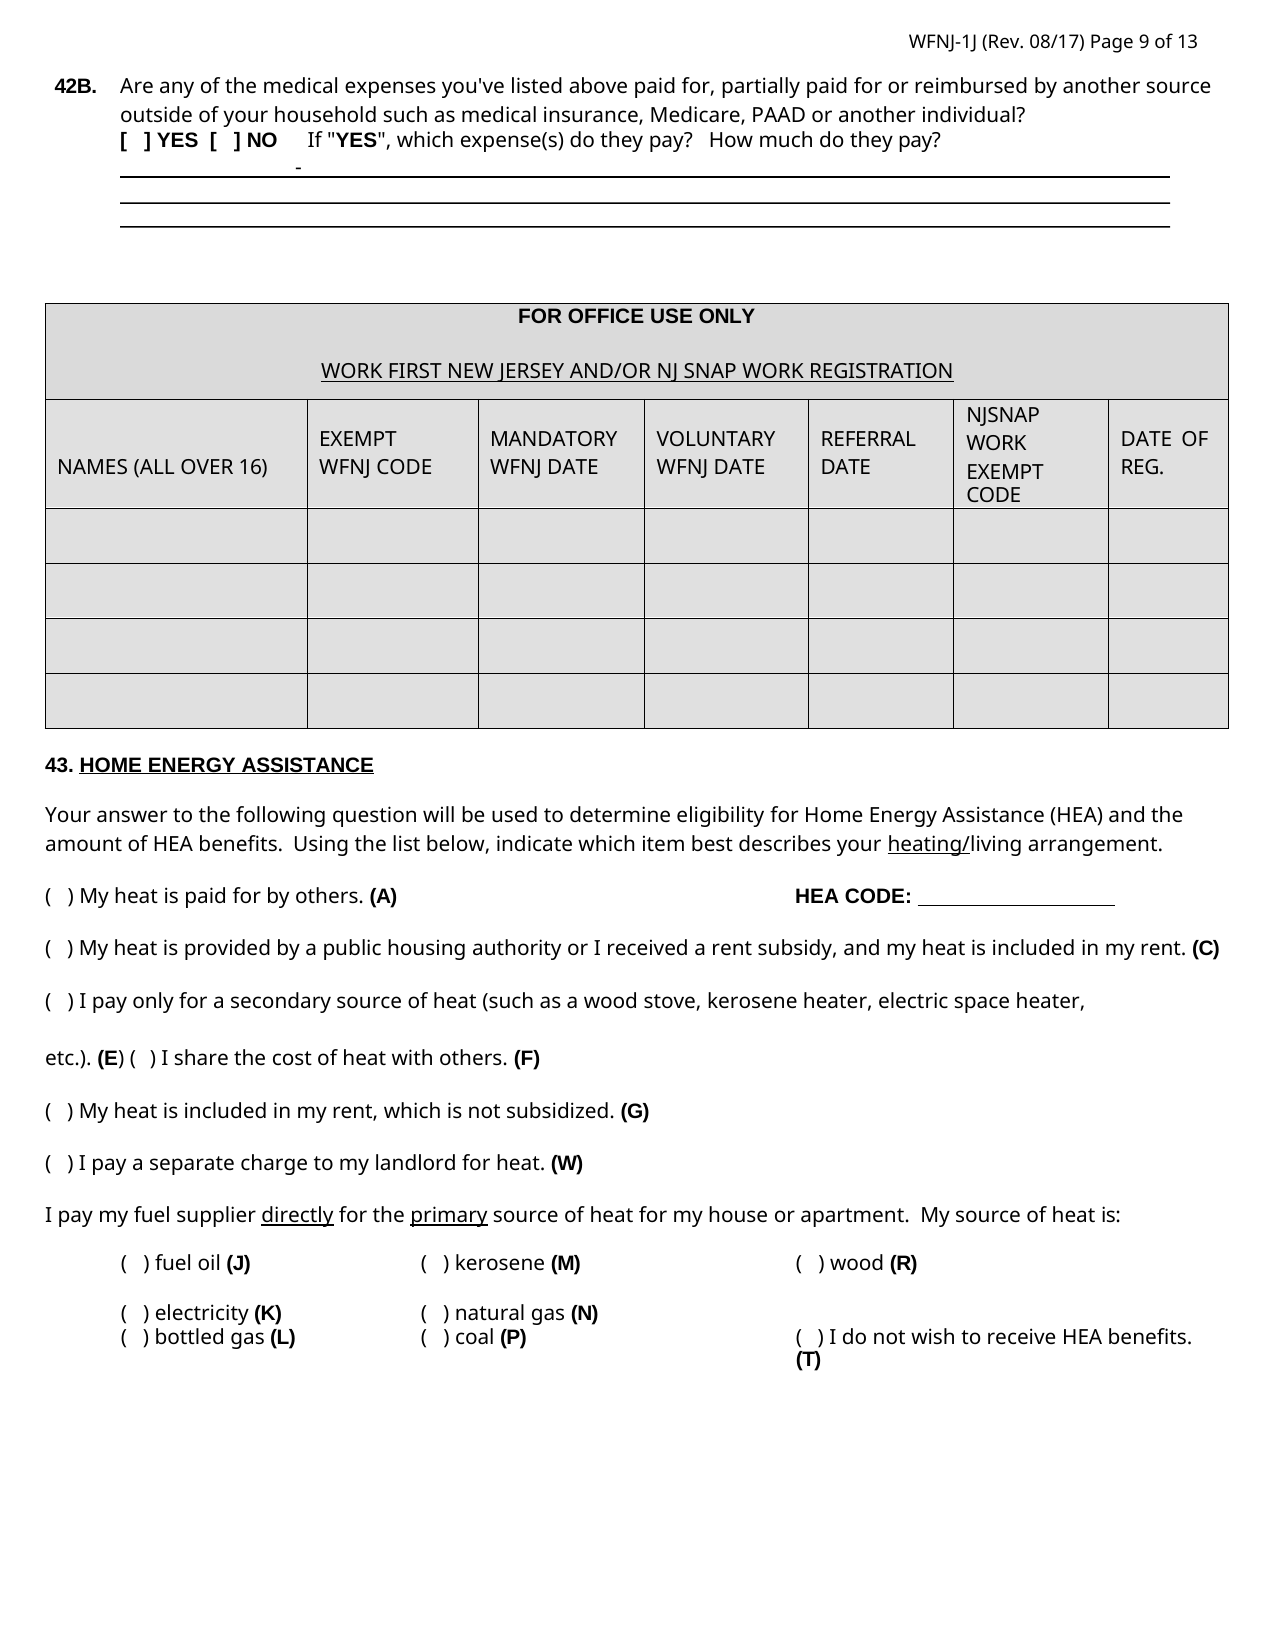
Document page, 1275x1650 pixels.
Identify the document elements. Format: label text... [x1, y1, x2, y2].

table_cell VOLUNTARY WFNJ DATE [645, 400, 808, 507]
text ( ) I pay a separate charge to my landlord for heat. (W) [45, 1148, 1275, 1176]
table_cell [46, 564, 307, 617]
text I pay my fuel supplier directly for the primary source of heat for my house or apartment. My source of heat is: [45, 1200, 1275, 1229]
table_cell ( ) electricity (K) ( ) bottled gas (L) [115, 1287, 356, 1371]
text Your answer to the following question will be used to determine eligibility for Home Energy Assistance (HEA) and the amount of HEA benefits. Using the list below, indicate which item best describes your heating/living arrangement. [45, 801, 1230, 857]
text ( ) My heat is included in my rent, which is not subsidized. (G) [45, 1100, 1275, 1124]
text ( ) My heat is provided by a public housing authority or I received a rent subsidy, and my heat is included in my rent. (C) [45, 933, 1275, 962]
table_cell MANDATORY WFNJ DATE [479, 400, 644, 507]
table_cell [645, 619, 808, 673]
table_cell [46, 509, 307, 563]
table_header FOR OFFICE USE ONLY WORK FIRST NEW JERSEY AND/OR NJ SNAP WORK REGISTRATION [46, 304, 1228, 399]
table_cell [809, 564, 953, 617]
table_cell ( ) natural gas (N) ( ) coal (P) [356, 1287, 695, 1371]
table_cell EXEMPT WFNJ CODE [308, 400, 478, 507]
table_cell [479, 509, 644, 563]
table_cell [308, 509, 478, 563]
text 42B. Are any of the medical expenses you've listed above paid for, partially paid for or reimbursed by another source outside of your household such as medical insurance, Medicare, PAAD or another individual? [54, 71, 1218, 128]
table_cell [809, 674, 953, 728]
table_cell [1109, 674, 1228, 728]
table_cell [479, 619, 644, 673]
subtitle HOME ENERGY ASSISTANCE [45, 752, 1275, 776]
table_cell [954, 509, 1108, 563]
table_cell NJSNAP WORK EXEMPT CODE [954, 400, 1108, 507]
table_header ( ) kerosene (M) [356, 1252, 695, 1287]
table_cell DATE OF REG. [1109, 400, 1228, 507]
table_cell NAMES (ALL OVER 16) [46, 400, 307, 507]
text ( ) I pay only for a secondary source of heat (such as a wood stove, kerosene heater, electric space heater, etc.). (E) ( ) I share the cost of heat with others. (F) [45, 986, 1129, 1071]
table_cell REFERRAL DATE [809, 400, 953, 507]
table_cell ( ) I do not wish to receive HEA benefits. (T) [695, 1287, 1216, 1371]
table_cell [1109, 509, 1228, 563]
table_cell [645, 509, 808, 563]
table_cell [46, 674, 307, 728]
table_cell [479, 564, 644, 617]
table_cell [954, 674, 1108, 728]
table_cell [308, 564, 478, 617]
table_cell [954, 564, 1108, 617]
table_cell [46, 619, 307, 673]
table_cell [1109, 619, 1228, 673]
table_cell [645, 564, 808, 617]
table_header ( ) fuel oil (J) [115, 1252, 356, 1287]
text [ ] YES [ ] NO If "YES", which expense(s) do they pay? How much do they pay? [120, 128, 1275, 152]
table_cell [645, 674, 808, 728]
table_cell [1109, 564, 1228, 617]
table_cell [308, 674, 478, 728]
text ( ) My heat is paid for by others. (A) HEA CODE: [45, 881, 1275, 910]
table_cell [809, 509, 953, 563]
text - [120, 152, 1275, 181]
table_cell [308, 619, 478, 673]
table_header ( ) wood (R) [695, 1252, 1216, 1287]
table_cell [809, 619, 953, 673]
table_cell [479, 674, 644, 728]
table_cell [954, 619, 1108, 673]
